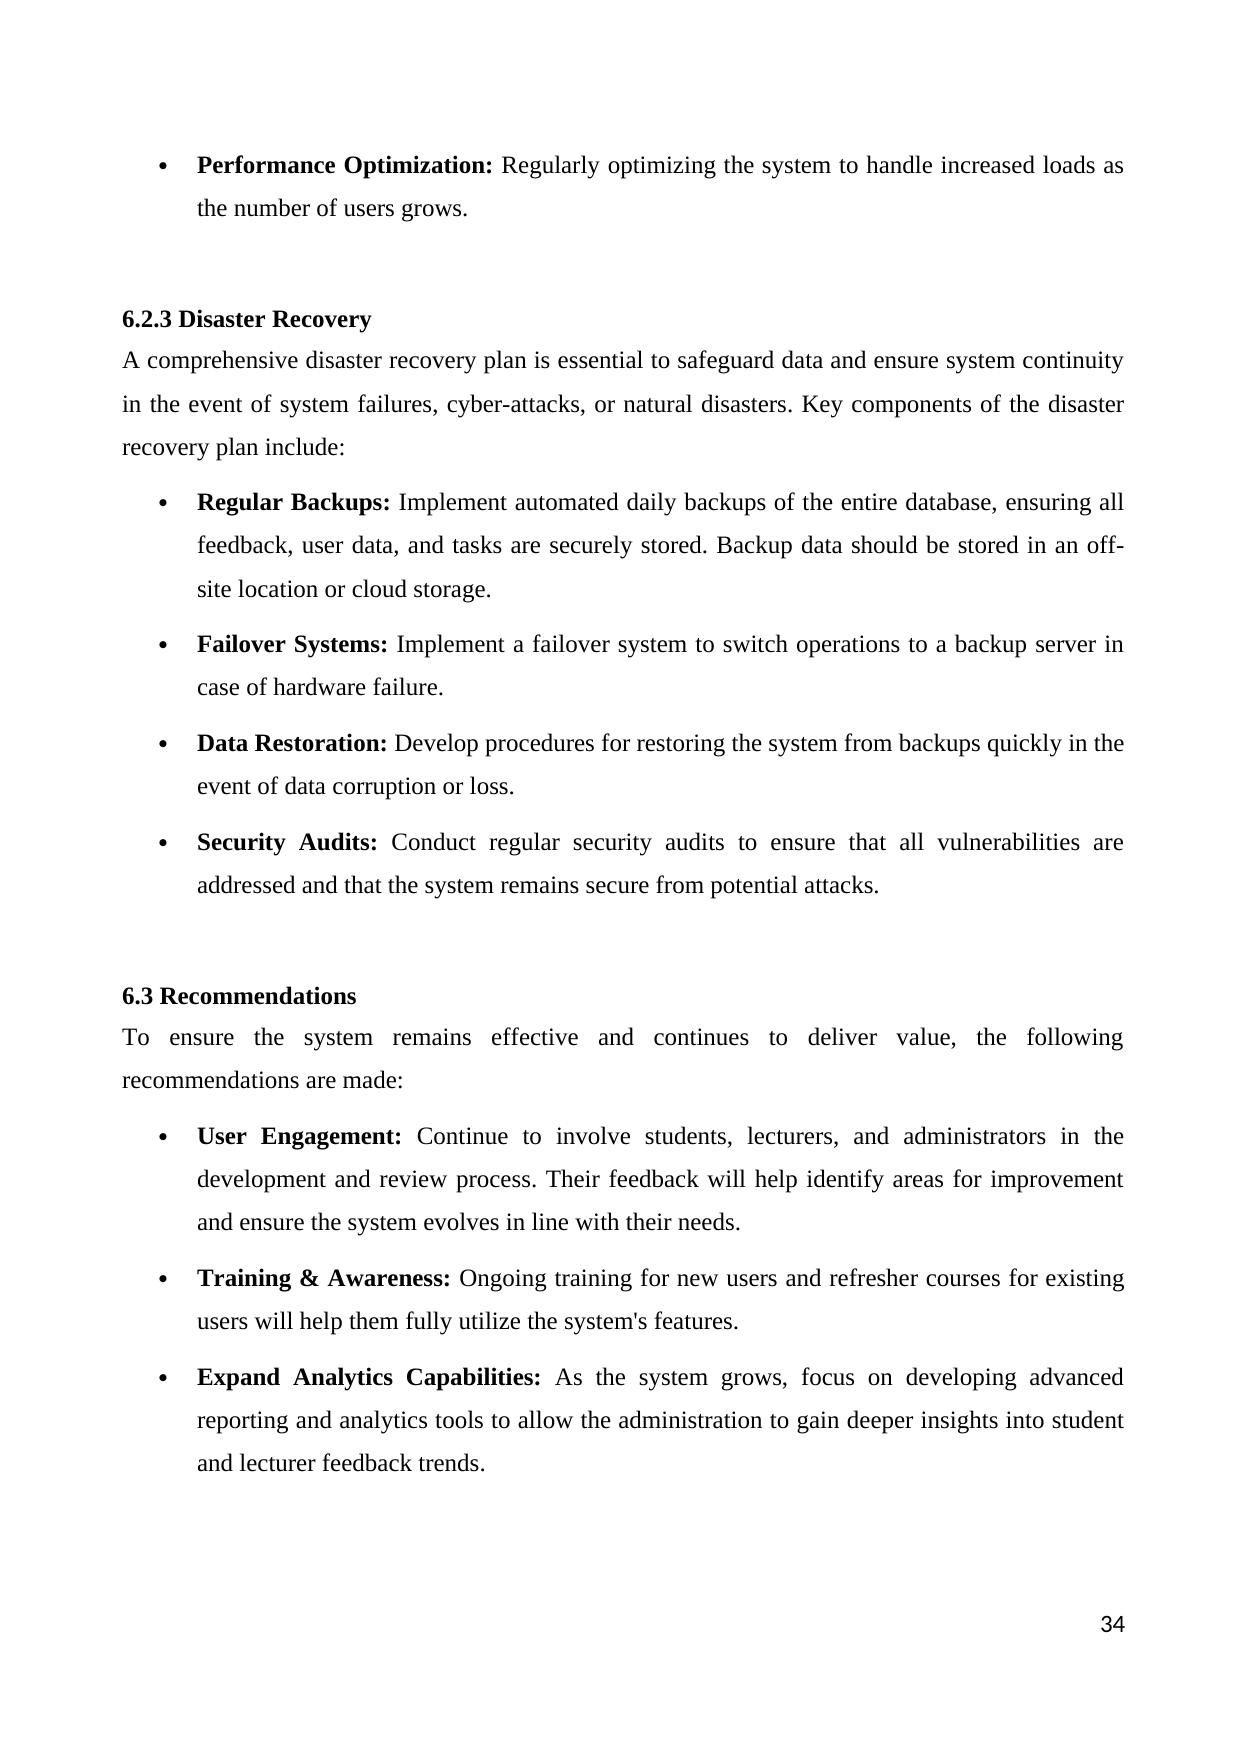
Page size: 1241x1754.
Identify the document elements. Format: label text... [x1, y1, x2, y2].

list Regular Backups: Implement automated daily backups of the entire database, ensuring all feedback, user data, and tasks are securely stored. Backup data should be stored in an off-site location or cloud storage. [159, 487, 1125, 602]
list Security Audits: Conduct regular security audits to ensure that all vulnerabilities are addressed and that the system remains secure from potential attacks. [159, 827, 1125, 899]
text To ensure the system remains effective and continues to deliver value, the following recommendations are made: [122, 1022, 1125, 1094]
text A comprehensive disaster recovery plan is essential to safeguard data and ensure system continuity in the event of system failures, cyber-attacks, or natural disasters. Key components of the disaster recovery plan include: [122, 346, 1125, 461]
subtitle 6.2.3 Disaster Recovery [122, 304, 1125, 333]
list User Engagement: Continue to involve students, lecturers, and administrators in the development and review process. Their feedback will help identify areas for improvement and ensure the system evolves in line with their needs. [159, 1121, 1125, 1236]
list Expand Analytics Capabilities: As the system grows, focus on developing advanced reporting and analytics tools to allow the administration to gain deeper insights into student and lecturer feedback trends. [159, 1362, 1125, 1477]
list Performance Optimization: Regularly optimizing the system to handle increased loads as the number of users grows. [159, 150, 1125, 222]
list Data Restoration: Develop procedures for restoring the system from backups quickly in the event of data corruption or loss. [159, 728, 1125, 800]
list Training & Awareness: Ongoing training for new users and refresher courses for existing users will help them fully utilize the system's features. [159, 1263, 1125, 1335]
list Failover Systems: Implement a failover system to switch operations to a backup server in case of hardware failure. [159, 629, 1125, 701]
subtitle 6.3 Recommendations [122, 981, 1125, 1010]
